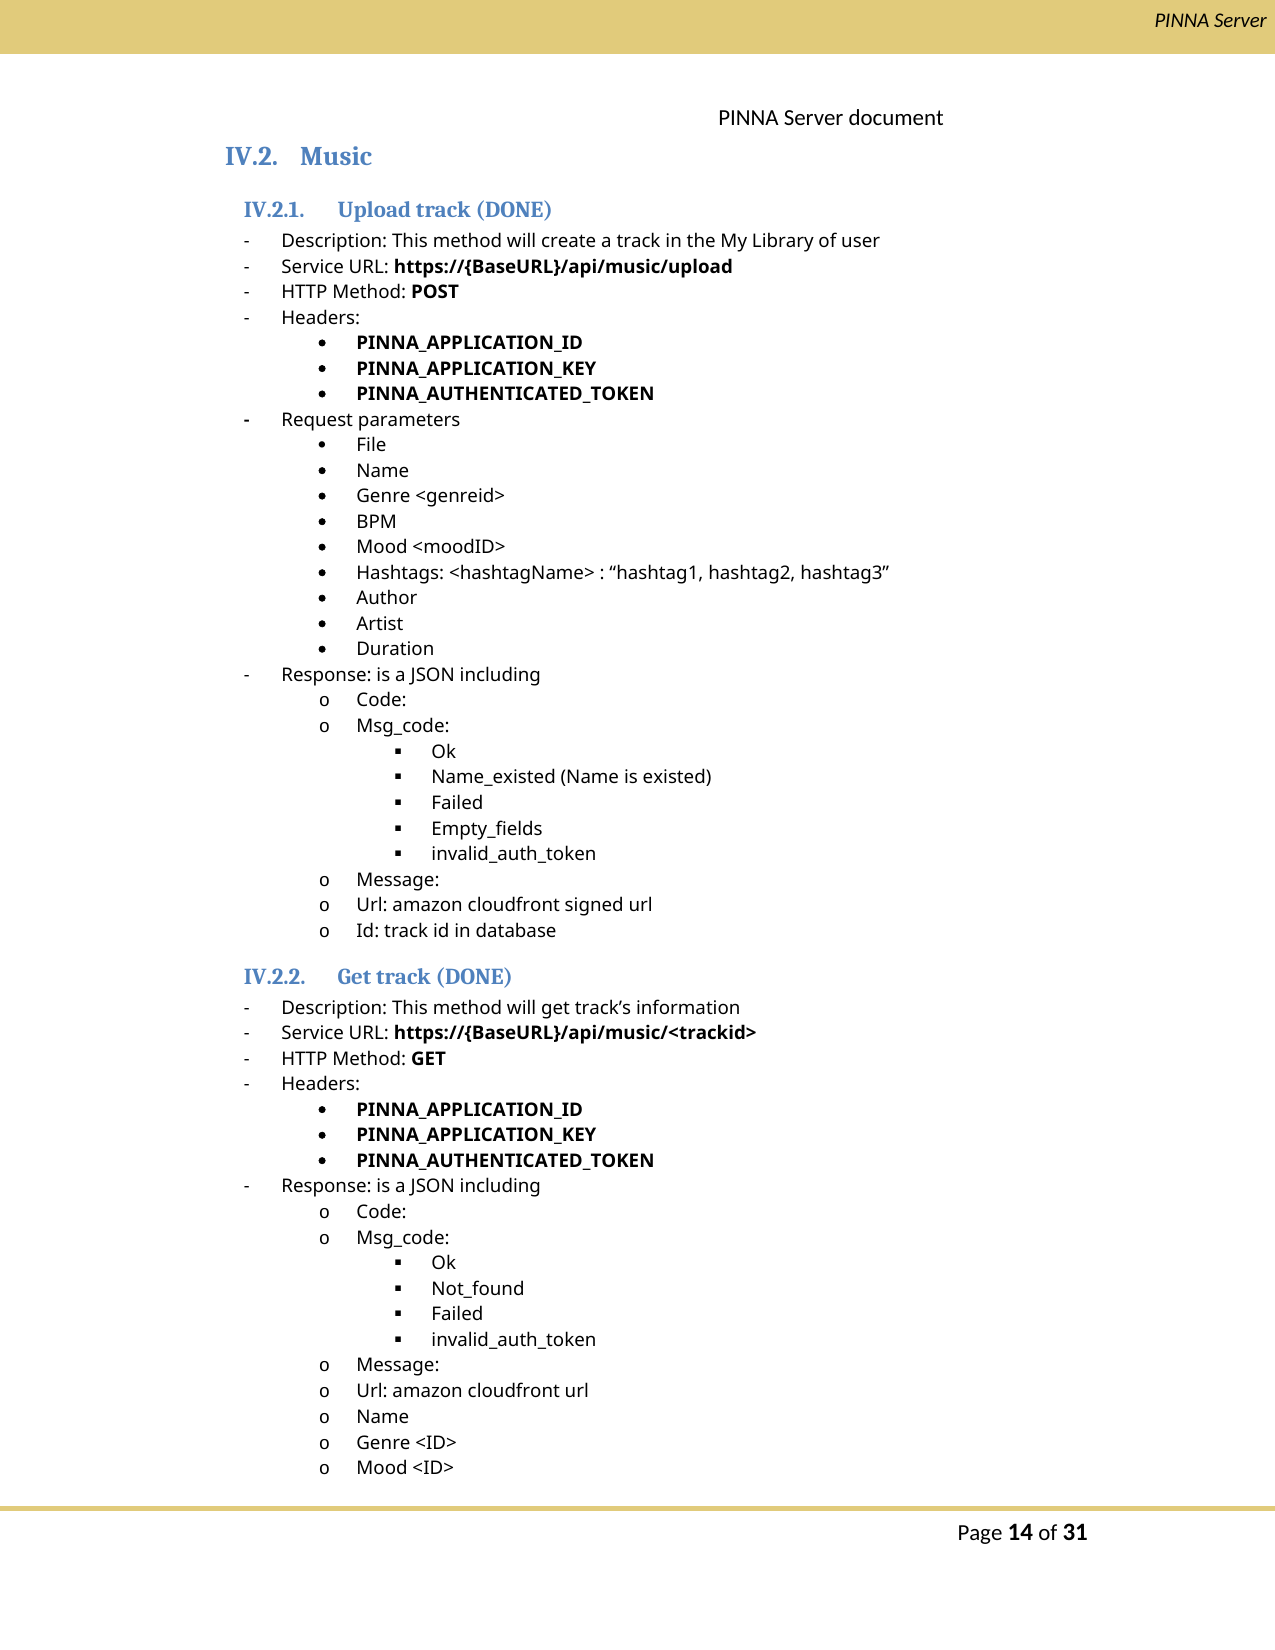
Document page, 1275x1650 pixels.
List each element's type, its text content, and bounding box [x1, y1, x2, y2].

list Author [319, 585, 1087, 610]
list PINNA_APPLICATION_KEY [319, 1122, 1087, 1147]
list Genre <genreid> [319, 483, 1087, 508]
list invalid_auth_token [394, 840, 1087, 866]
list Genre <ID> [319, 1429, 1087, 1455]
subtitle Music [225, 141, 1087, 172]
list Headers: [244, 304, 1087, 329]
list HTTP Method: GET [244, 1045, 1087, 1071]
list Name_existed (Name is existed) [394, 764, 1087, 789]
list Message: [319, 1352, 1087, 1377]
list Id: track id in database [319, 917, 1087, 943]
list Code: [319, 687, 1087, 712]
list Duration [319, 636, 1087, 661]
list Response: is a JSON including [244, 661, 1087, 687]
list invalid_auth_token [394, 1326, 1087, 1352]
list Msg_code: [319, 712, 1087, 738]
list PINNA_APPLICATION_ID [319, 1096, 1087, 1122]
list Failed [394, 1301, 1087, 1326]
list Description: This method will get track’s information [244, 994, 1087, 1019]
list Url: amazon cloudfront signed url [319, 892, 1087, 917]
list HTTP Method: POST [244, 278, 1087, 304]
list Ok [394, 1250, 1087, 1275]
list Name [319, 1403, 1087, 1429]
list Response: is a JSON including [244, 1173, 1087, 1198]
subtitle Upload track (DONE) [244, 197, 1087, 223]
list Message: [319, 866, 1087, 892]
list Mood <moodID> [319, 534, 1087, 559]
list Service URL: https://{BaseURL}/api/music/<trackid> [244, 1019, 1087, 1045]
subtitle Get track (DONE) [244, 964, 1087, 990]
list Artist [319, 610, 1087, 636]
list PINNA_AUTHENTICATED_TOKEN [319, 1147, 1087, 1173]
list Empty_fields [394, 815, 1087, 840]
list File [319, 432, 1087, 457]
list Ok [394, 738, 1087, 764]
list Description: This method will create a track in the My Library of user [244, 227, 1087, 253]
list Url: amazon cloudfront url [319, 1377, 1087, 1403]
list Request parameters [244, 406, 1087, 432]
list PINNA_AUTHENTICATED_TOKEN [319, 381, 1087, 406]
list BPM [319, 508, 1087, 534]
list Not_found [394, 1275, 1087, 1301]
list Msg_code: [319, 1224, 1087, 1250]
list Headers: [244, 1071, 1087, 1096]
list Code: [319, 1198, 1087, 1224]
list Name [319, 457, 1087, 483]
list Hashtags: <hashtagName> : “hashtag1, hashtag2, hashtag3” [319, 559, 1087, 585]
list Failed [394, 789, 1087, 815]
list Mood <ID> [319, 1455, 1087, 1480]
list PINNA_APPLICATION_KEY [319, 355, 1087, 381]
list PINNA_APPLICATION_ID [319, 329, 1087, 355]
list Service URL: https://{BaseURL}/api/music/upload [244, 253, 1087, 278]
